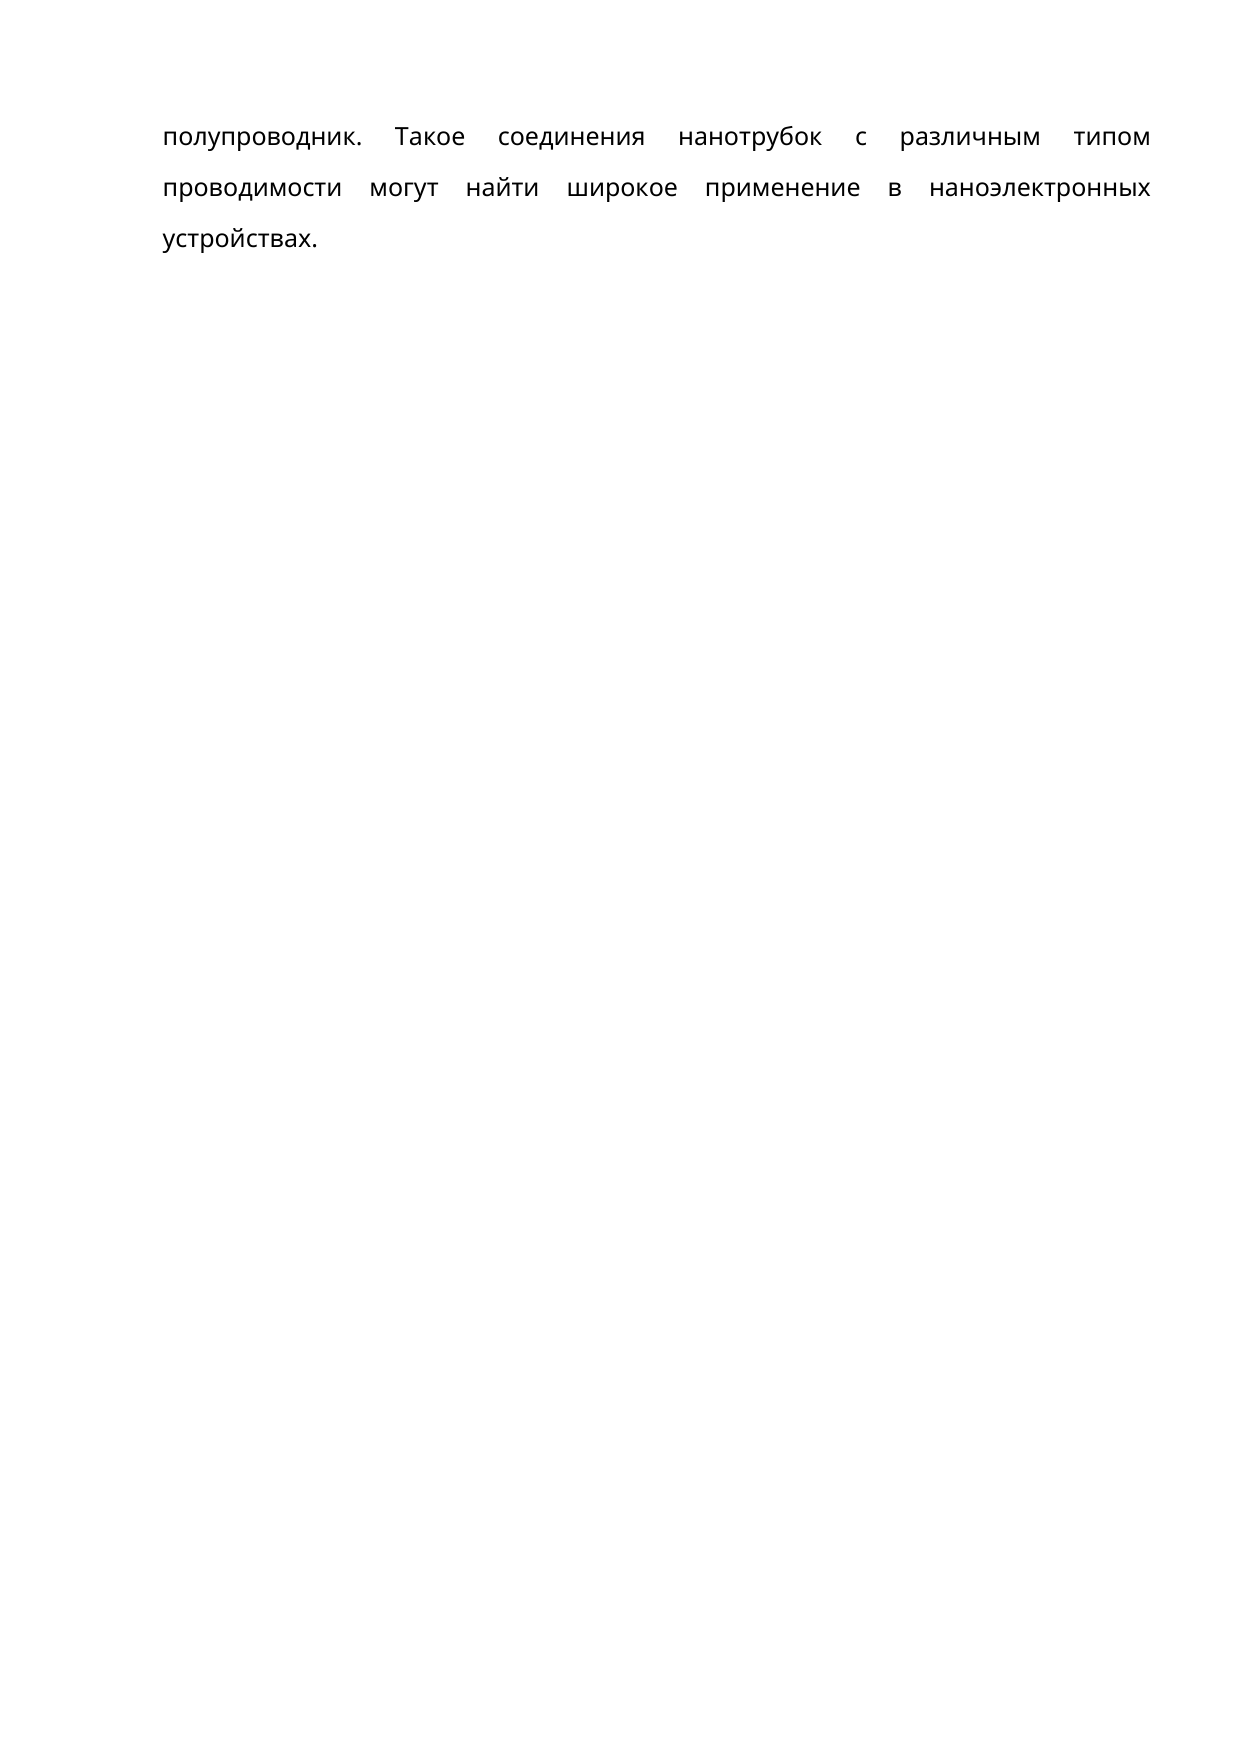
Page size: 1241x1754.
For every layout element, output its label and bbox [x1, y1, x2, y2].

text [162, 118, 1152, 254]
